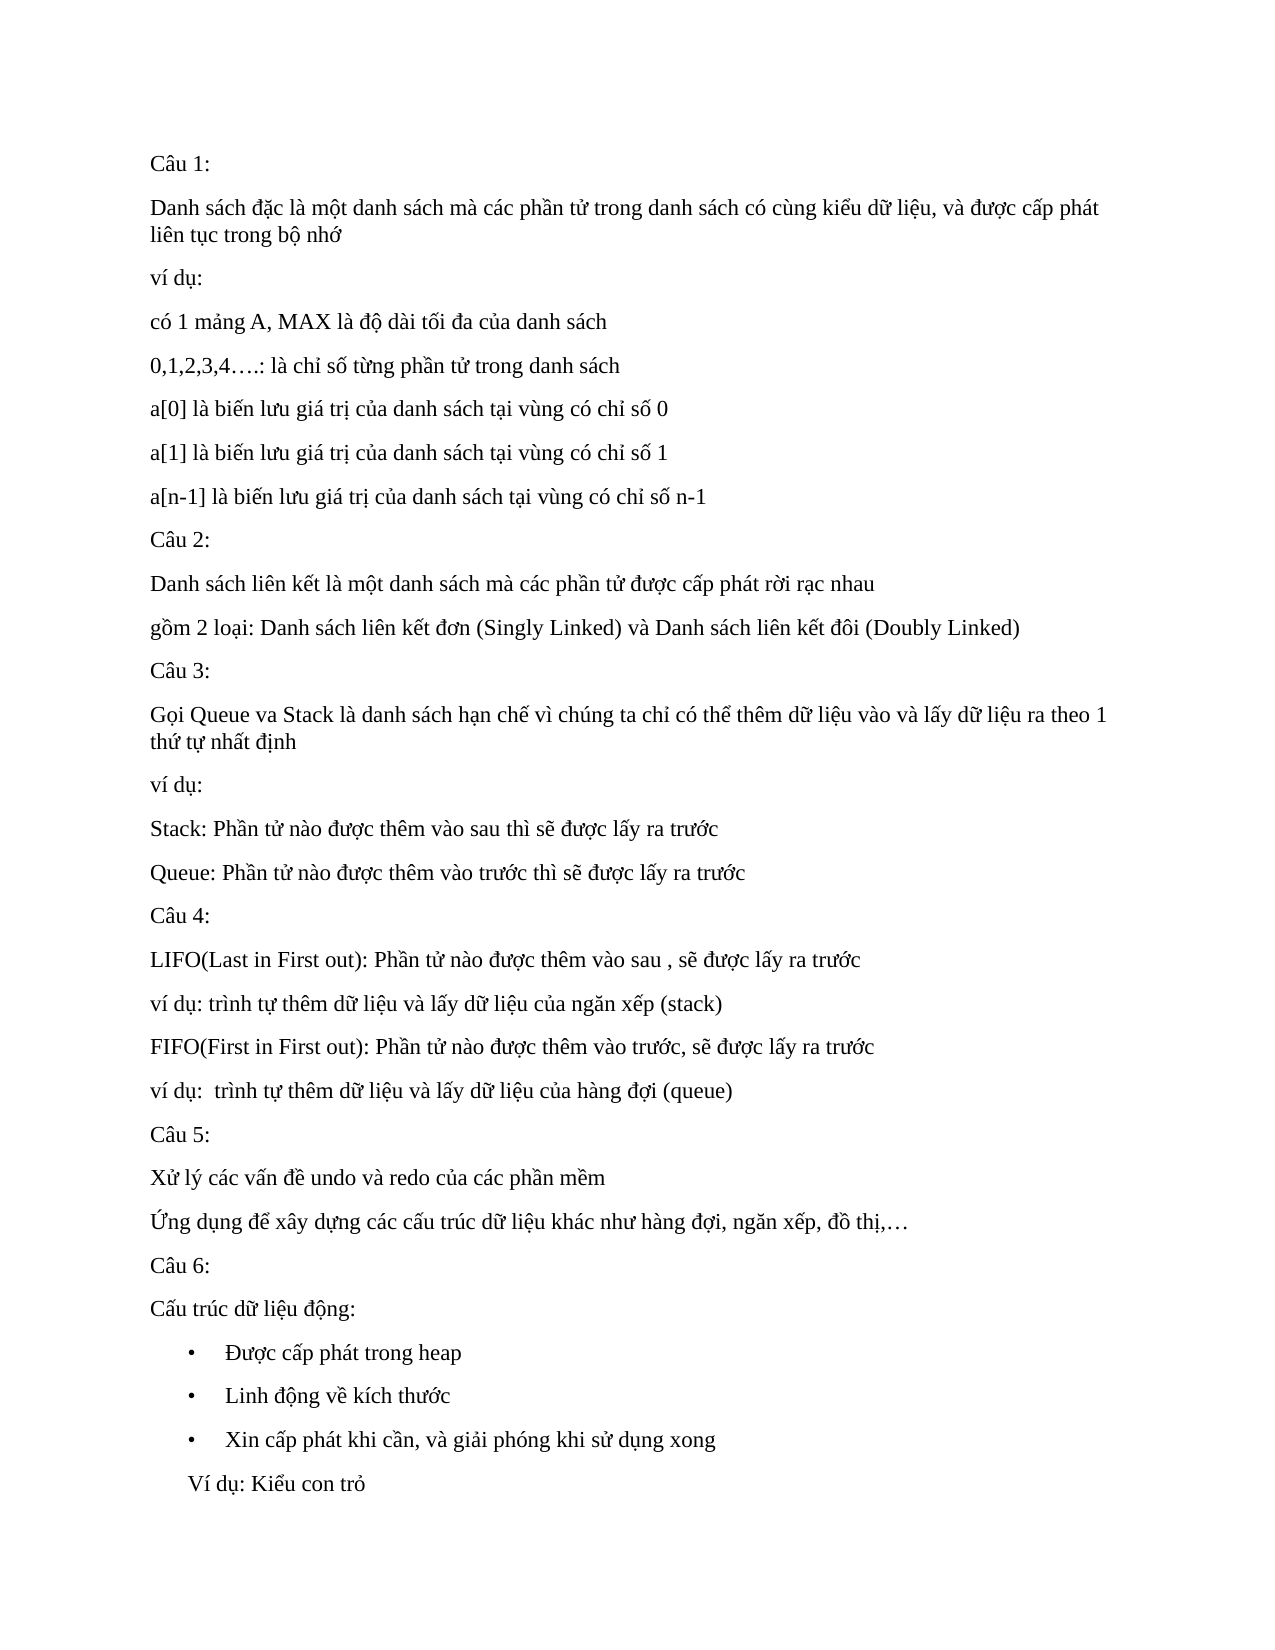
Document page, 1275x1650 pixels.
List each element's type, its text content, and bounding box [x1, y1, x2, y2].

text Stack: Phần tử nào được thêm vào sau thì sẽ được lấy ra trước [150, 815, 1125, 842]
text ví dụ: [150, 771, 1125, 798]
text Câu 5: [150, 1121, 1125, 1147]
list Được cấp phát trong heap [187, 1339, 1125, 1366]
text ví dụ: [150, 264, 1125, 291]
text LIFO(Last in First out): Phần tử nào được thêm vào sau , sẽ được lấy ra trước [150, 946, 1125, 973]
text có 1 mảng A, MAX là độ dài tối đa của danh sách [150, 308, 1125, 335]
text ví dụ: trình tự thêm dữ liệu và lấy dữ liệu của ngăn xếp (stack) [150, 989, 1125, 1017]
list Linh động về kích thước [187, 1382, 1125, 1409]
text Câu 2: [150, 526, 1125, 553]
text gồm 2 loại: Danh sách liên kết đơn (Singly Linked) và Danh sách liên kết đôi (Doubly Linked) [150, 613, 1125, 640]
text Danh sách liên kết là một danh sách mà các phần tử được cấp phát rời rạc nhau [150, 570, 1125, 597]
text a[n-1] là biến lưu giá trị của danh sách tại vùng có chỉ số n-1 [150, 482, 1125, 509]
text Gọi Queue va Stack là danh sách hạn chế vì chúng ta chỉ có thể thêm dữ liệu vào và lấy dữ liệu ra theo 1 thứ tự nhất định [150, 701, 1125, 755]
text Câu 1: [150, 150, 1125, 177]
text Câu 3: [150, 657, 1125, 684]
text Xử lý các vấn đề undo và redo của các phần mềm [150, 1164, 1125, 1191]
text a[1] là biến lưu giá trị của danh sách tại vùng có chỉ số 1 [150, 439, 1125, 466]
text Ví dụ: Kiểu con trỏ [187, 1470, 1125, 1497]
text Câu 4: [150, 902, 1125, 929]
text 0,1,2,3,4….: là chỉ số từng phần tử trong danh sách [150, 352, 1125, 378]
text Câu 6: [150, 1251, 1125, 1278]
text a[0] là biến lưu giá trị của danh sách tại vùng có chỉ số 0 [150, 395, 1125, 422]
list Xin cấp phát khi cần, và giải phóng khi sử dụng xong [187, 1426, 1125, 1453]
text Cấu trúc dữ liệu động: [150, 1295, 1125, 1322]
text Danh sách đặc là một danh sách mà các phần tử trong danh sách có cùng kiểu dữ liệu, và được cấp phát liên tục trong bộ nhớ [150, 194, 1125, 248]
text FIFO(First in First out): Phần tử nào được thêm vào trước, sẽ được lấy ra trước [150, 1033, 1125, 1060]
text ví dụ: trình tự thêm dữ liệu và lấy dữ liệu của hàng đợi (queue) [150, 1077, 1125, 1104]
text Ứng dụng để xây dựng các cấu trúc dữ liệu khác như hàng đợi, ngăn xếp, đồ thị,… [150, 1208, 1125, 1235]
text Queue: Phần tử nào được thêm vào trước thì sẽ được lấy ra trước [150, 859, 1125, 886]
